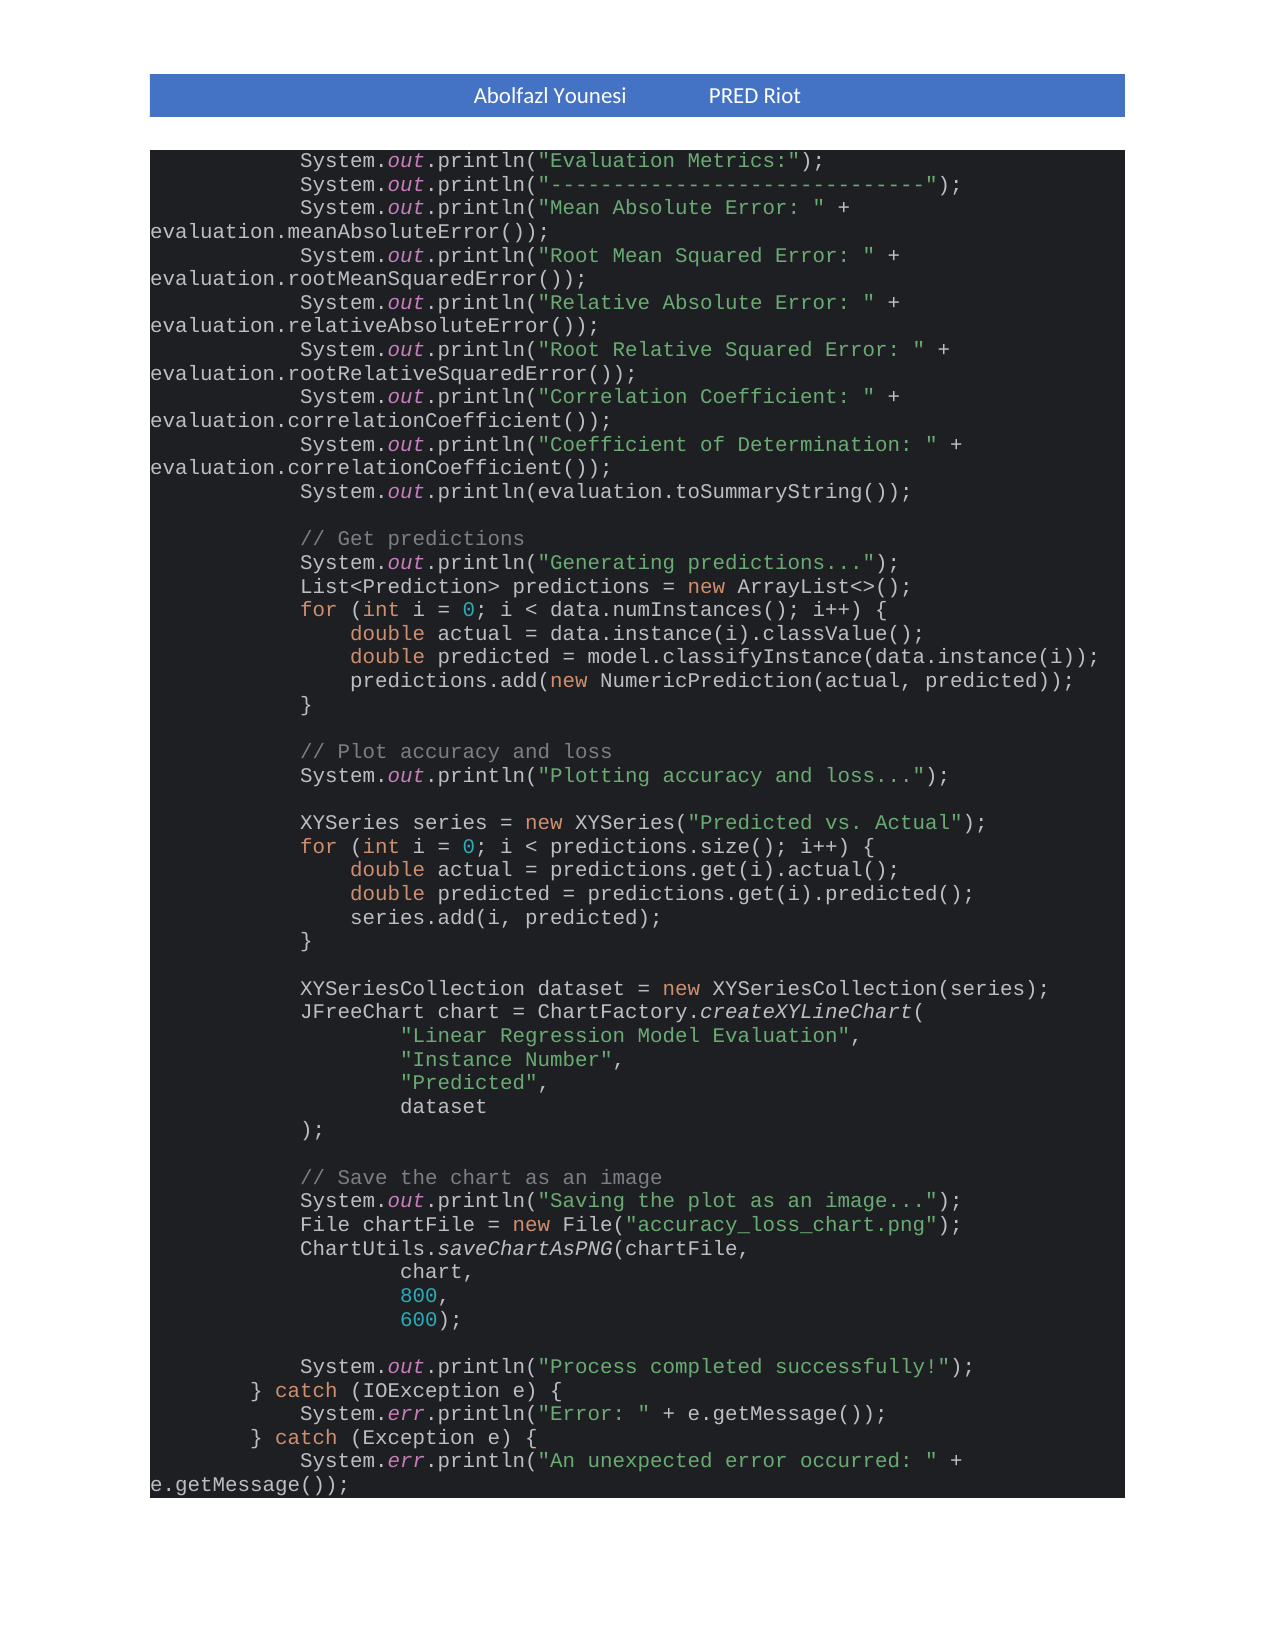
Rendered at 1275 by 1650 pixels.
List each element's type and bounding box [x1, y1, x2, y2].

text [150, 150, 1125, 1498]
